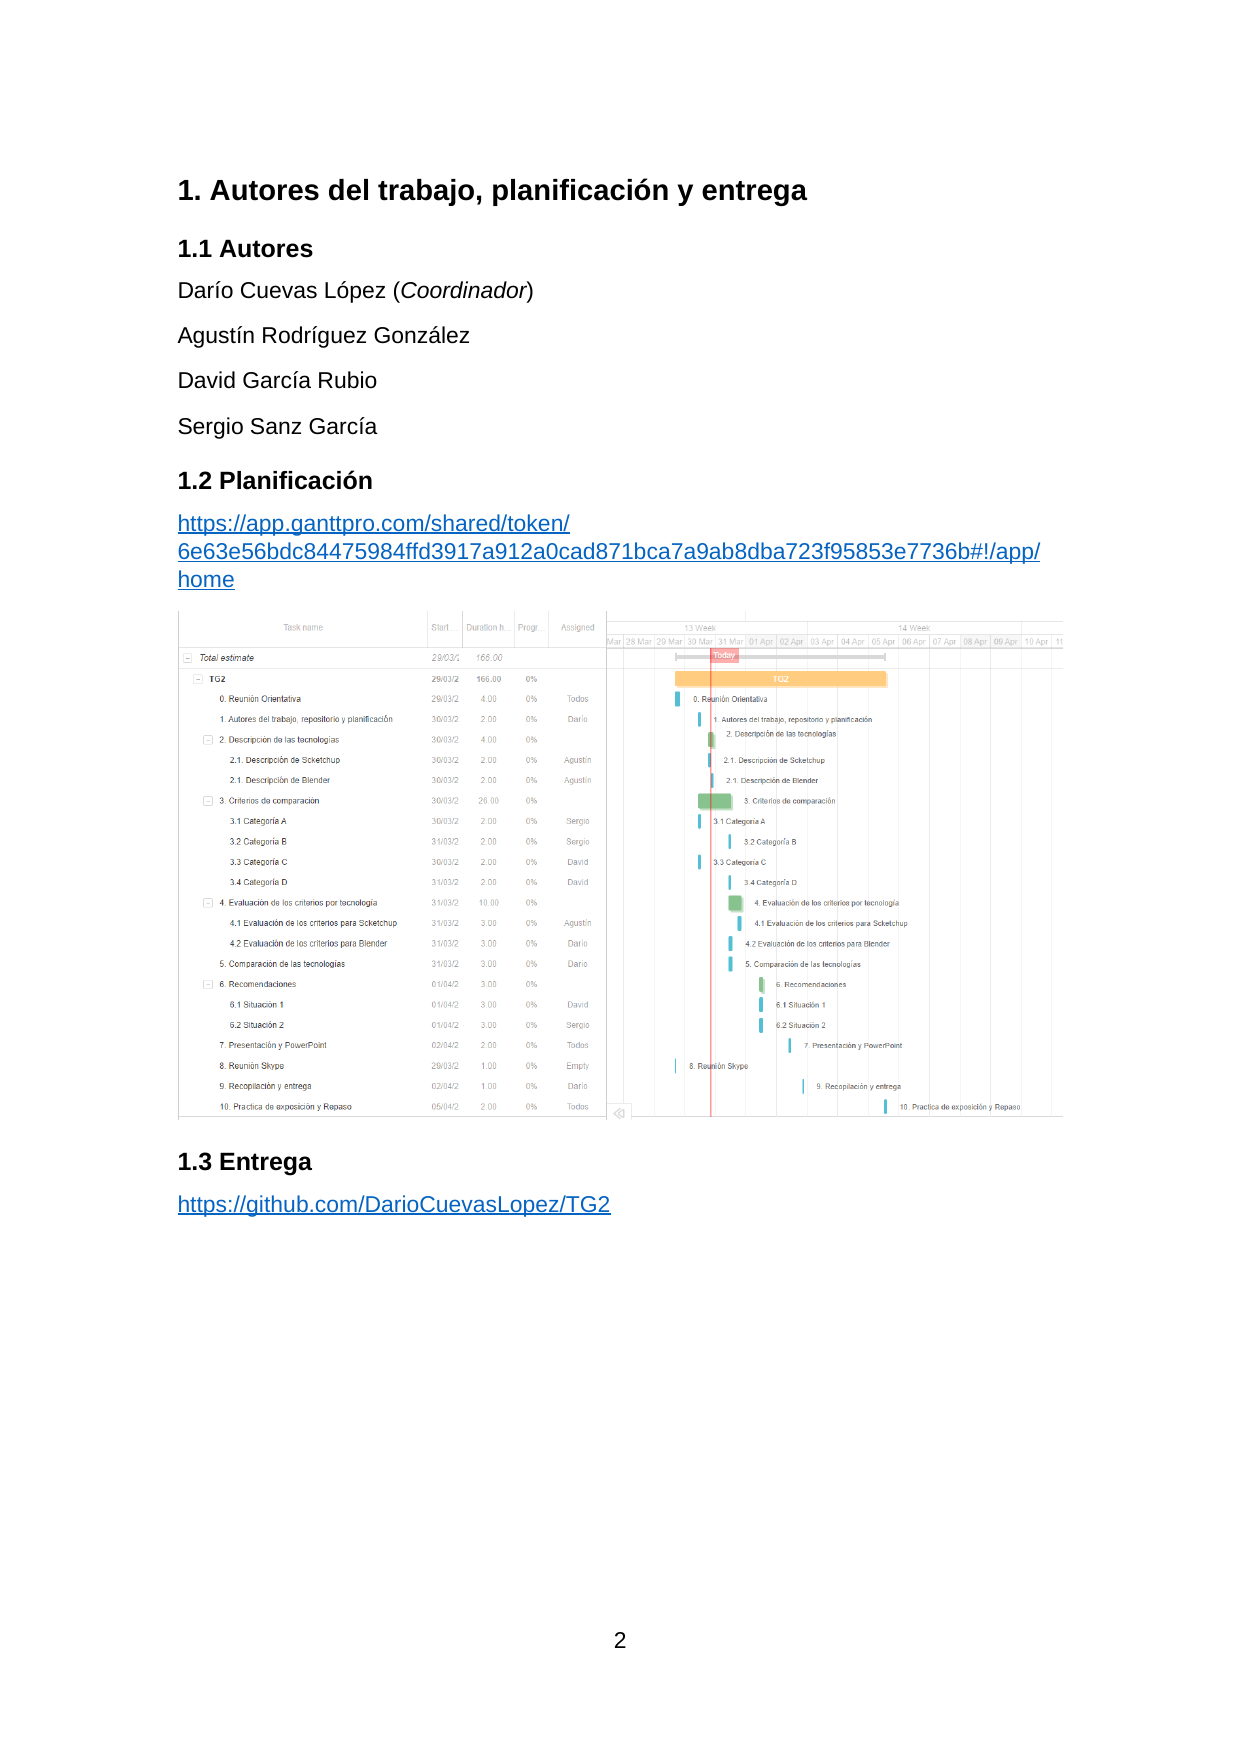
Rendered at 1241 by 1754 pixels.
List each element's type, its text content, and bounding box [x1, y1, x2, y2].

text Sergio Sanz García [177, 413, 1063, 439]
text Agustín Rodríguez González [177, 322, 1063, 349]
text David García Rubio [177, 367, 1063, 394]
text Darío Cuevas López (Coordinador) [177, 277, 1063, 304]
subtitle 1.2 Planificación [177, 466, 1063, 495]
picture [177, 611, 1063, 1120]
text https://github.com/DarioCuevasLopez/TG2 [177, 1191, 1063, 1217]
subtitle 1.3 Entrega [177, 1147, 1063, 1176]
text https://app.ganttpro.com/shared/token/6e63e56bdc84475984ffd3917a912a0cad871bca7a9ab8dba723f95853e7736b#!/app/home [177, 509, 1063, 593]
subtitle 1. Autores del trabajo, planificación y entrega [177, 173, 1063, 206]
subtitle 1.1 Autores [177, 234, 1063, 262]
